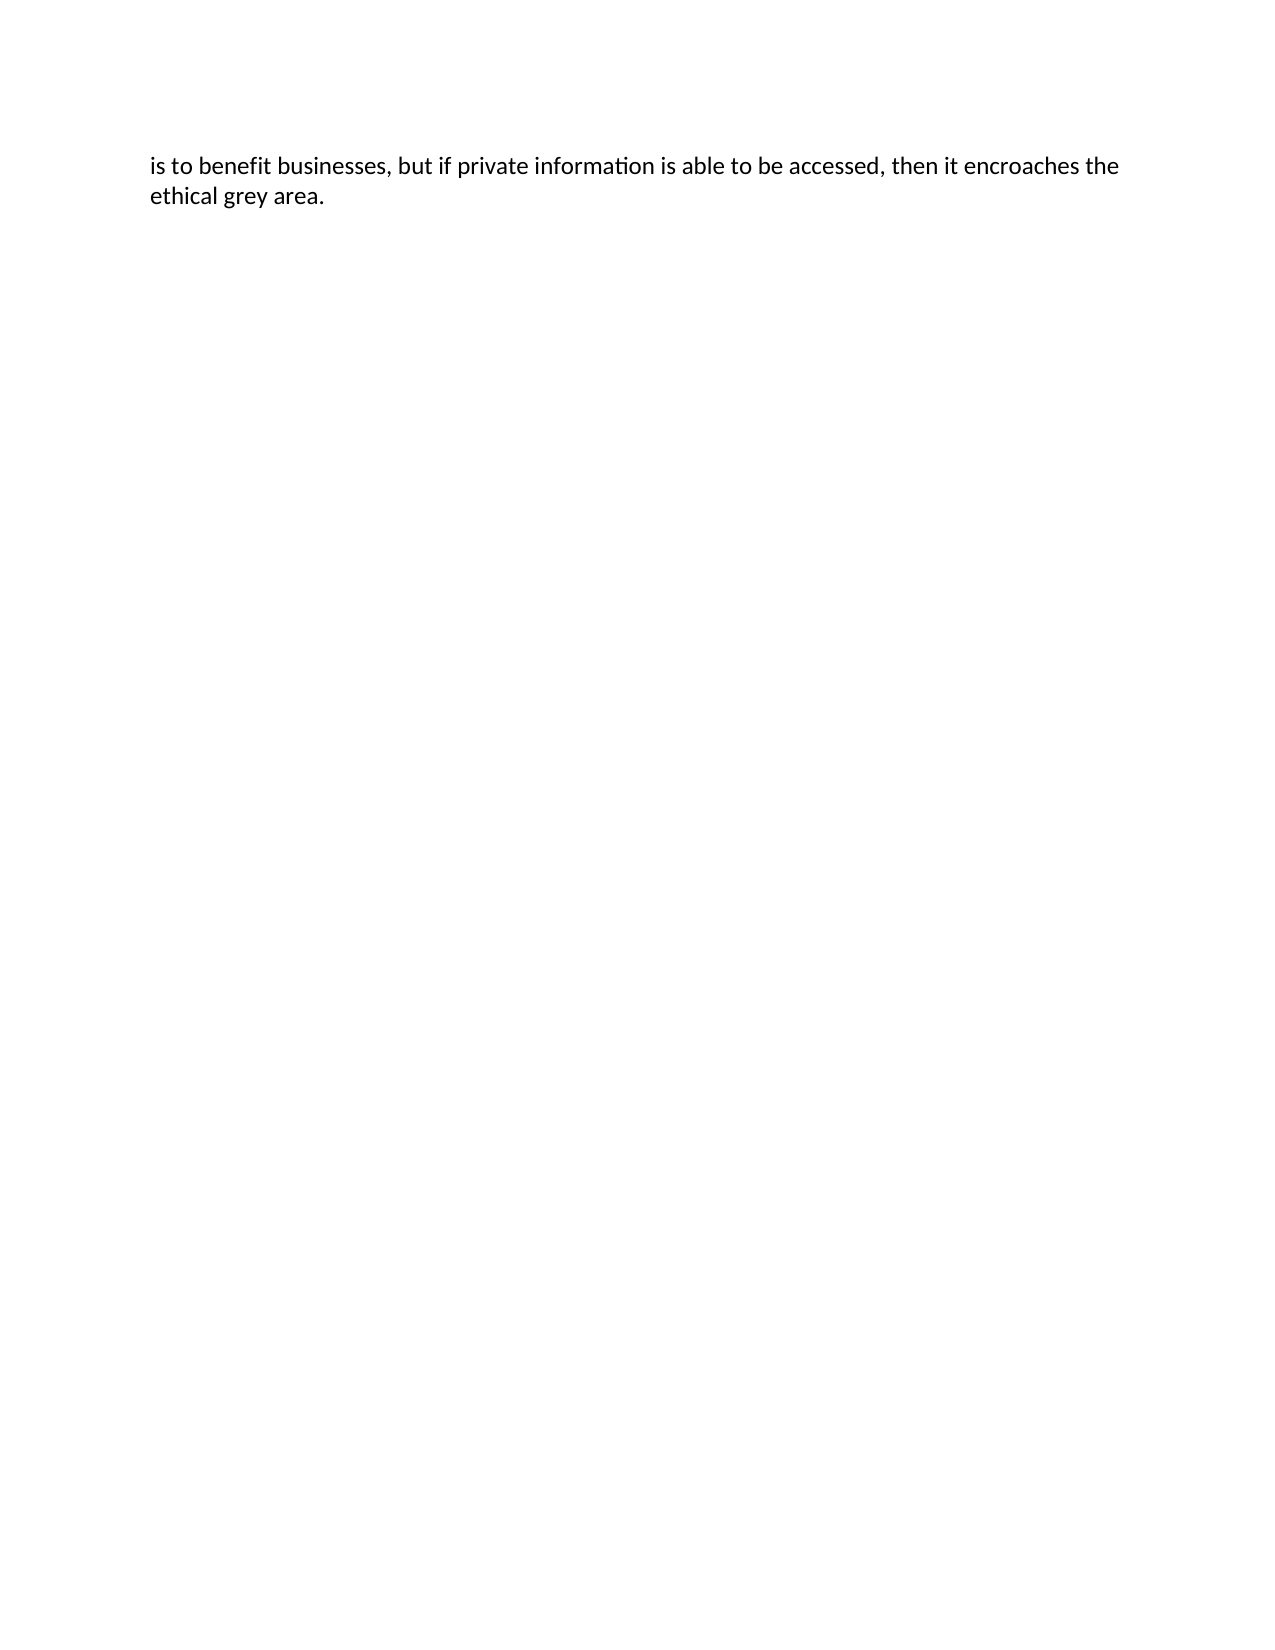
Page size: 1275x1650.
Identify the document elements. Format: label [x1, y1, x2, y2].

text [150, 150, 1125, 211]
